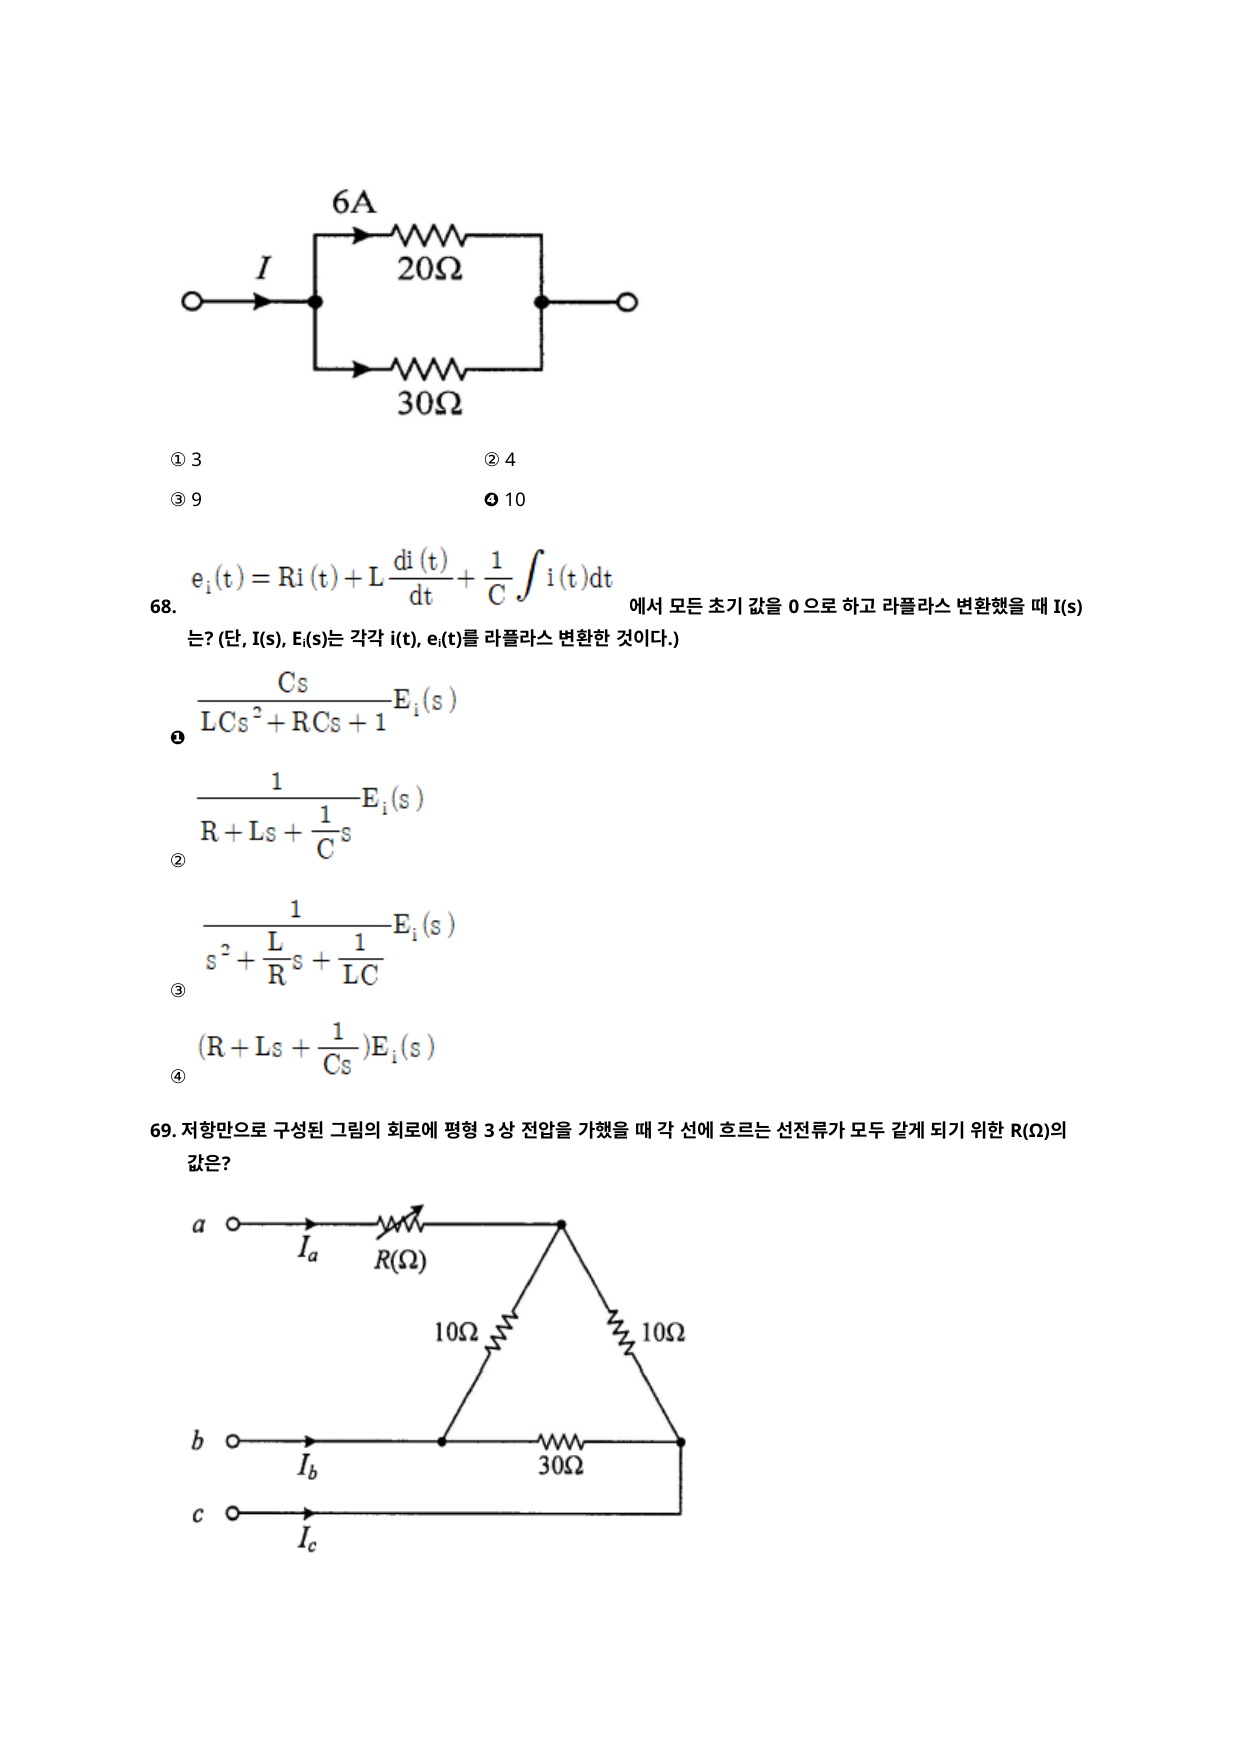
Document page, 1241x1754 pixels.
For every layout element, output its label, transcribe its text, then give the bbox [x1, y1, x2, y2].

picture [191, 763, 431, 867]
picture [190, 664, 464, 745]
text ④ [150, 1017, 1090, 1089]
text ① 3 ② 4 [150, 447, 1090, 472]
picture [181, 538, 624, 613]
picture [191, 886, 464, 998]
text ② [150, 764, 1090, 872]
picture [191, 1016, 439, 1084]
text ③ 9 ❹ 10 [150, 486, 1090, 512]
text 69. 저항만으로 구성된 그림의 회로에 평형 3상 전압을 가했을 때 각 선에 흐르는 선전류가 모두 같게 되기 위한 R(Ω)의 값은? [150, 1116, 1090, 1176]
picture [169, 1189, 701, 1563]
picture [169, 177, 645, 428]
